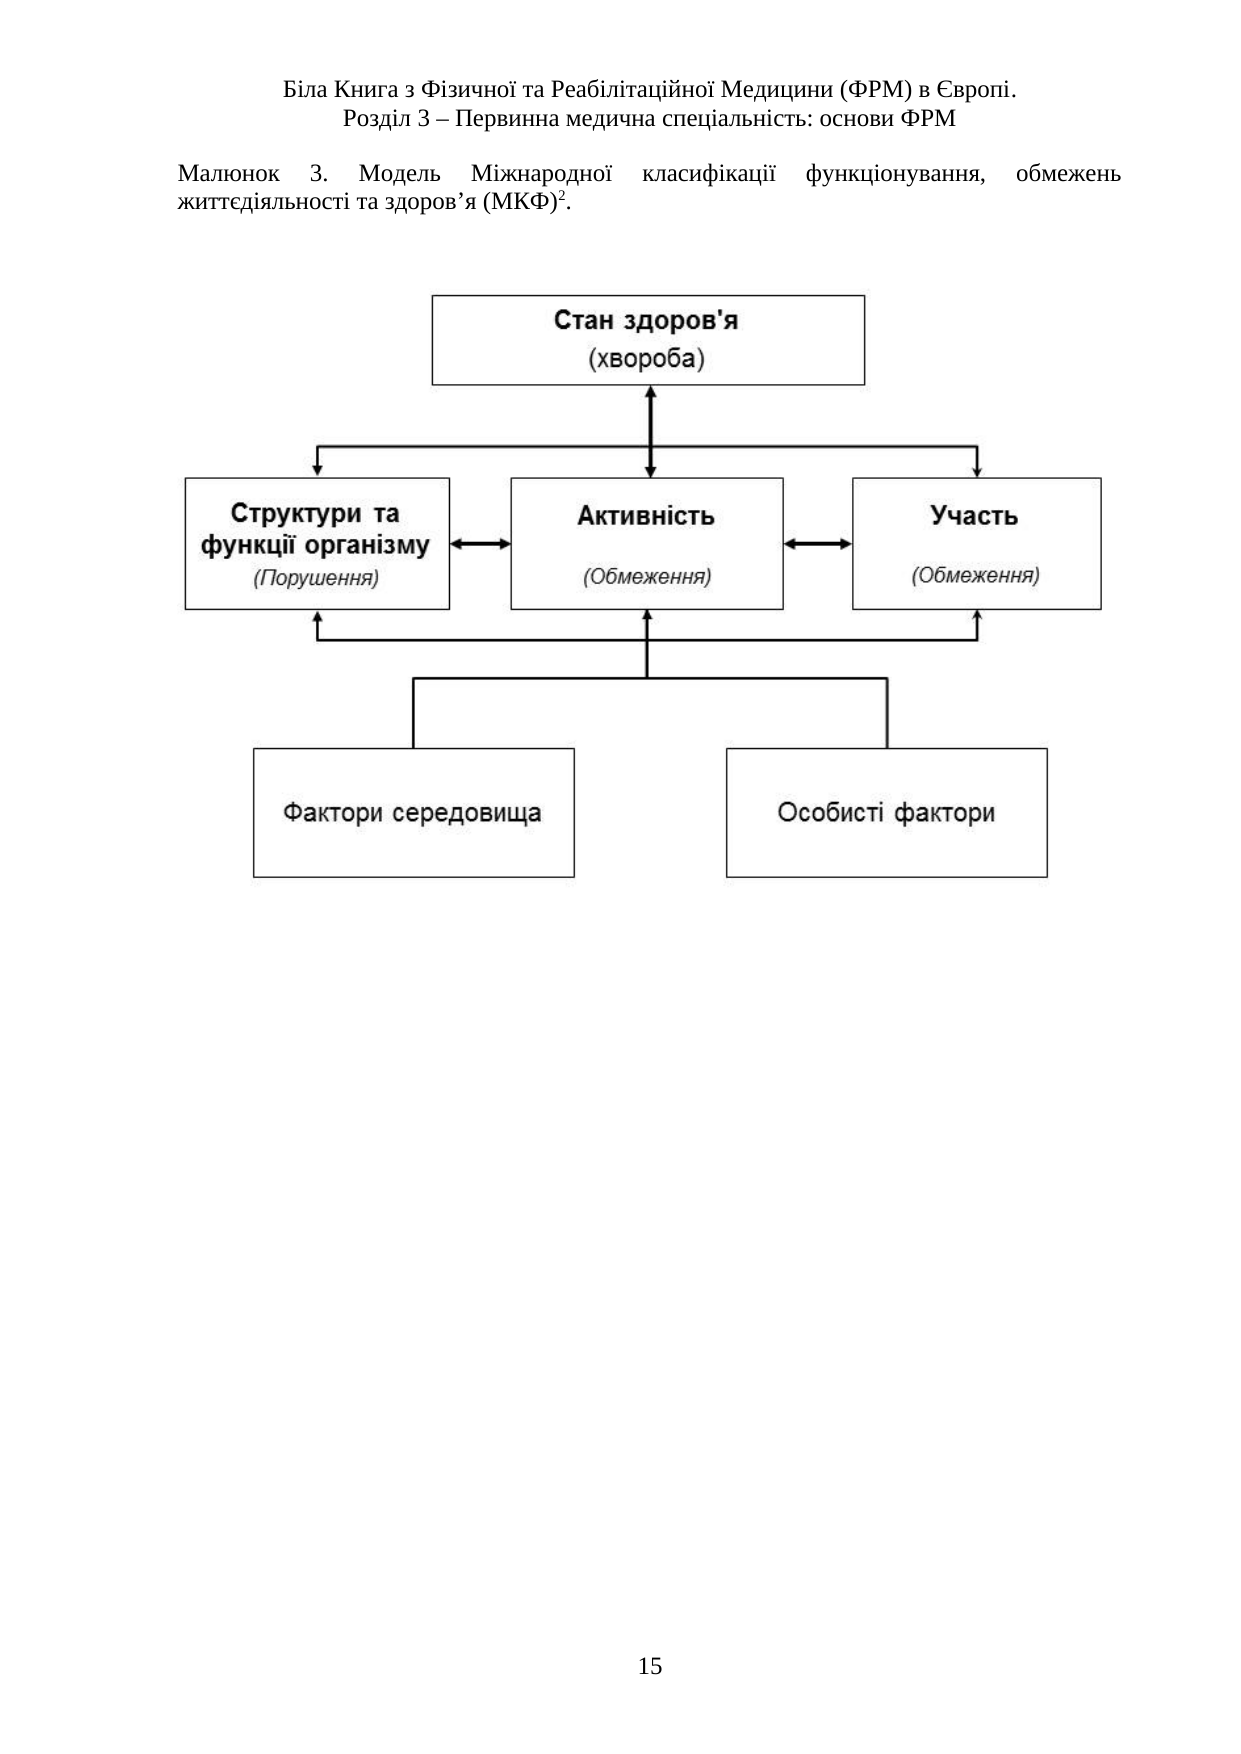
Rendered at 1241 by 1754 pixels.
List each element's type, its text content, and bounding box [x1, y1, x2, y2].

text Малюнок 3. Модель Міжнародної класифікації функціонування, обмежень життєдіяльності та здоров’я (МКФ)2. [177, 158, 1122, 215]
picture [177, 215, 1123, 924]
